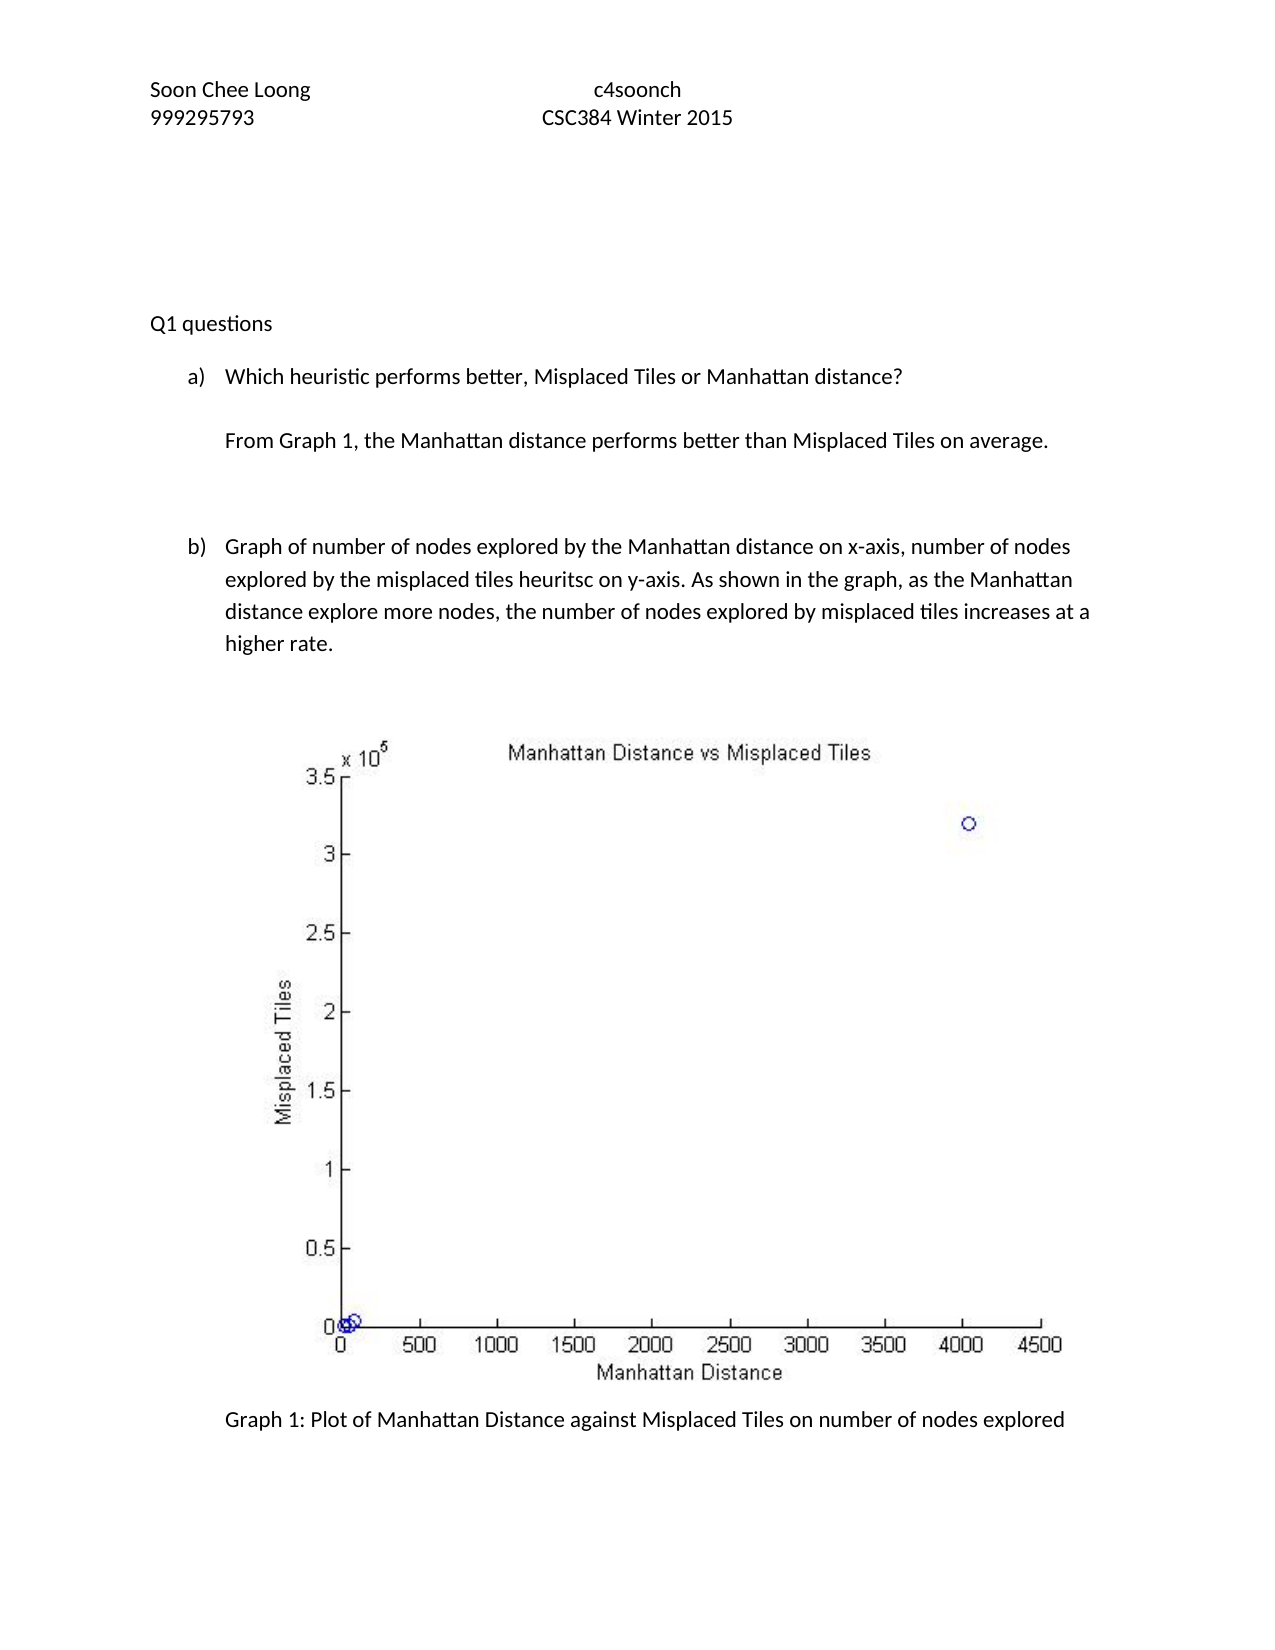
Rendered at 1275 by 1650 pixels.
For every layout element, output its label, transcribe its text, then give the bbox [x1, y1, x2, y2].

list Which heuristic performs better, Misplaced Tiles or Manhattan distance? From Graph 1, the Manhattan distance performs better than Misplaced Tiles on average. [187, 362, 1125, 454]
picture [225, 725, 1125, 1401]
text Q1 questions [150, 309, 1125, 337]
list Graph of number of nodes explored by the Manhattan distance on x-axis, number of nodes explored by the misplaced tiles heuritsc on y-axis. As shown in the graph, as the Manhattan distance explore more nodes, the number of nodes explored by misplaced tiles increases at a higher rate. [187, 532, 1125, 657]
list Graph 1: Plot of Manhattan Distance against Misplaced Tiles on number of nodes explored [225, 1405, 1125, 1433]
